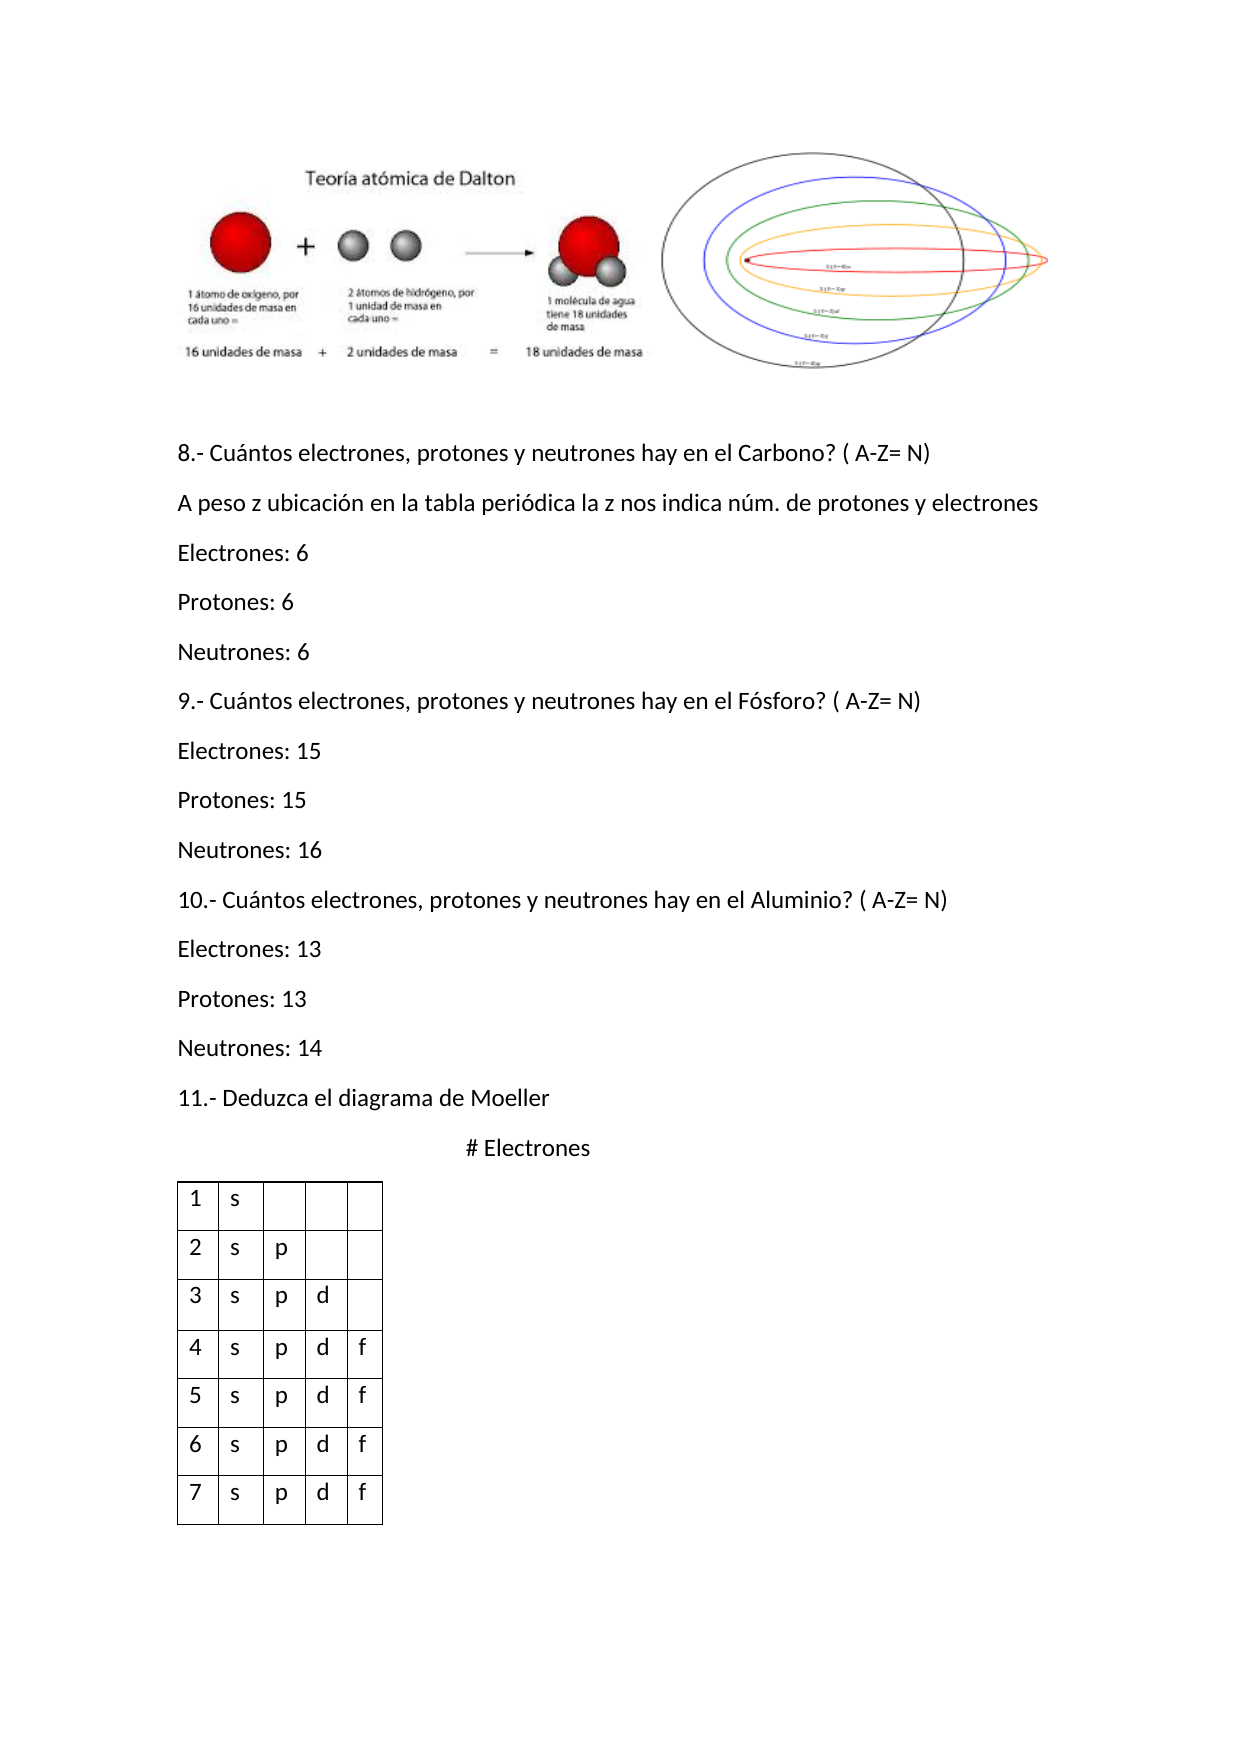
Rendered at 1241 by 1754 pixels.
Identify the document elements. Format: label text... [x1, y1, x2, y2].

table_cell [306, 1231, 347, 1278]
table_cell d [306, 1280, 347, 1329]
table_cell s [219, 1379, 263, 1427]
table_header [348, 1183, 382, 1230]
table_cell 5 [178, 1379, 218, 1427]
table_cell d [306, 1379, 347, 1427]
table_cell f [348, 1476, 382, 1524]
table_cell f [348, 1331, 382, 1378]
text 10.- Cuántos electrones, protones y neutrones hay en el Aluminio? ( A-Z= N) [177, 884, 1063, 914]
table_cell f [348, 1428, 382, 1475]
table_cell [348, 1280, 382, 1329]
table_cell 2 [178, 1231, 218, 1278]
text Protones: 15 [177, 785, 1063, 815]
table_header 1 [178, 1183, 218, 1230]
table_cell d [306, 1331, 347, 1378]
text 8.- Cuántos electrones, protones y neutrones hay en el Carbono? ( A-Z= N) [177, 438, 1063, 468]
text Electrones: 6 [177, 537, 1063, 567]
table_cell [348, 1231, 382, 1278]
table_header [264, 1183, 305, 1230]
table_cell f [348, 1379, 382, 1427]
table_cell 6 [178, 1428, 218, 1475]
table_cell p [264, 1476, 305, 1524]
text Neutrones: 14 [177, 1033, 1063, 1063]
text 9.- Cuántos electrones, protones y neutrones hay en el Fósforo? ( A-Z= N) [177, 686, 1063, 716]
table_cell 4 [178, 1331, 218, 1378]
table_cell 3 [178, 1280, 218, 1329]
text Neutrones: 6 [177, 636, 1063, 666]
table_cell s [219, 1331, 263, 1378]
text Electrones: 13 [177, 933, 1063, 964]
picture [657, 152, 1048, 370]
text Electrones: 15 [177, 735, 1063, 766]
text Neutrones: 16 [177, 834, 1063, 865]
table_cell p [264, 1428, 305, 1475]
table_cell d [306, 1476, 347, 1524]
table_cell p [264, 1331, 305, 1378]
table_cell s [219, 1428, 263, 1475]
text Protones: 13 [177, 983, 1063, 1013]
table_cell p [264, 1231, 305, 1278]
table_cell d [306, 1428, 347, 1475]
table_cell s [219, 1476, 263, 1524]
text 11.- Deduzca el diagrama de Moeller [177, 1082, 1063, 1113]
picture [177, 147, 653, 370]
text Protones: 6 [177, 586, 1063, 617]
table_cell s [219, 1280, 263, 1329]
table_cell p [264, 1280, 305, 1329]
table_header [306, 1183, 347, 1230]
table_header s [219, 1183, 263, 1230]
text # Electrones [177, 1132, 1063, 1162]
table_cell s [219, 1231, 263, 1278]
table_cell 7 [178, 1476, 218, 1524]
text A peso z ubicación en la tabla periódica la z nos indica núm. de protones y electrones [177, 487, 1063, 518]
table_cell p [264, 1379, 305, 1427]
